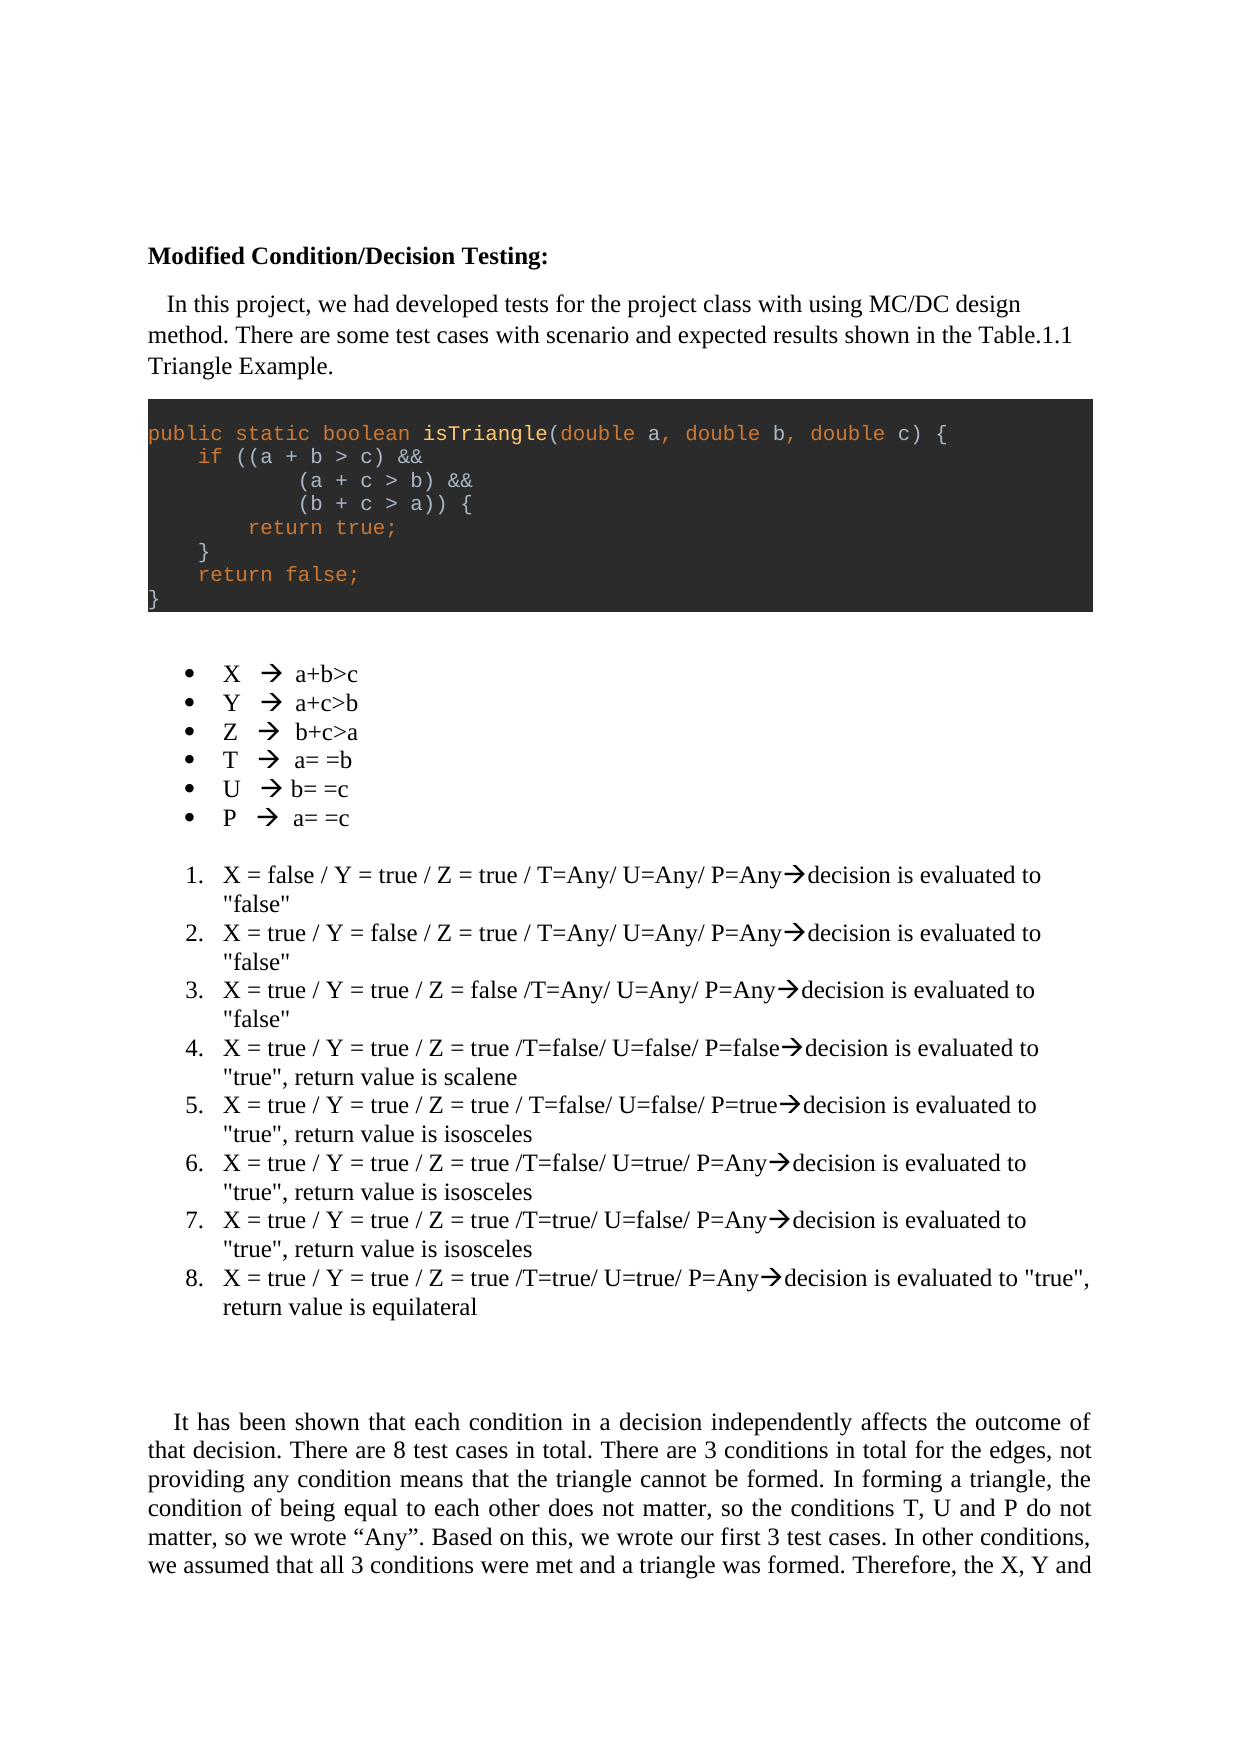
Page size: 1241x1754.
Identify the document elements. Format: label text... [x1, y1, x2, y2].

text (b + c > a)) { return true; } return false; } [148, 493, 1093, 612]
list X = true / Y = true / Z = false /T=Any/ U=Any/ P=Anydecision is evaluated to "false" [185, 976, 1093, 1033]
list X = true / Y = false / Z = true / T=Any/ U=Any/ P=Anydecision is evaluated to "false" [185, 918, 1093, 976]
list X = true / Y = true / Z = true /T=true/ U=true/ P=Anydecision is evaluated to "true", return value is equilateral [185, 1263, 1093, 1321]
list Z b+c>a [185, 717, 1093, 746]
text Modified Condition/Decision Testing: [148, 241, 1093, 270]
list P a= =c [185, 803, 1093, 832]
list U b= =c [185, 774, 1093, 803]
list X = true / Y = true / Z = true /T=false/ U=false/ P=falsedecision is evaluated to "true", return value is scalene [185, 1033, 1093, 1091]
list X = false / Y = true / Z = true / T=Any/ U=Any/ P=Anydecision is evaluated to "false" [185, 861, 1093, 918]
list X a+b>c [185, 659, 1093, 688]
text In this project, we had developed tests for the project class with using MC/DC design method. There are some test cases with scenario and expected results shown in the Table.1.1 Triangle Example. [148, 289, 1093, 380]
list X = true / Y = true / Z = true /T=true/ U=false/ P=Anydecision is evaluated to "true", return value is isosceles [185, 1206, 1093, 1263]
text public static boolean isTriangle(double a, double b, double c) { if ((a + b > c) && (a + c > b) && [148, 399, 1093, 493]
list X = true / Y = true / Z = true / T=false/ U=false/ P=truedecision is evaluated to "true", return value is isosceles [185, 1091, 1093, 1148]
list Y a+c>b [185, 688, 1093, 717]
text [148, 1407, 1093, 1579]
list T a= =b [185, 746, 1093, 774]
list X = true / Y = true / Z = true /T=false/ U=true/ P=Anydecision is evaluated to "true", return value is isosceles [185, 1148, 1093, 1206]
